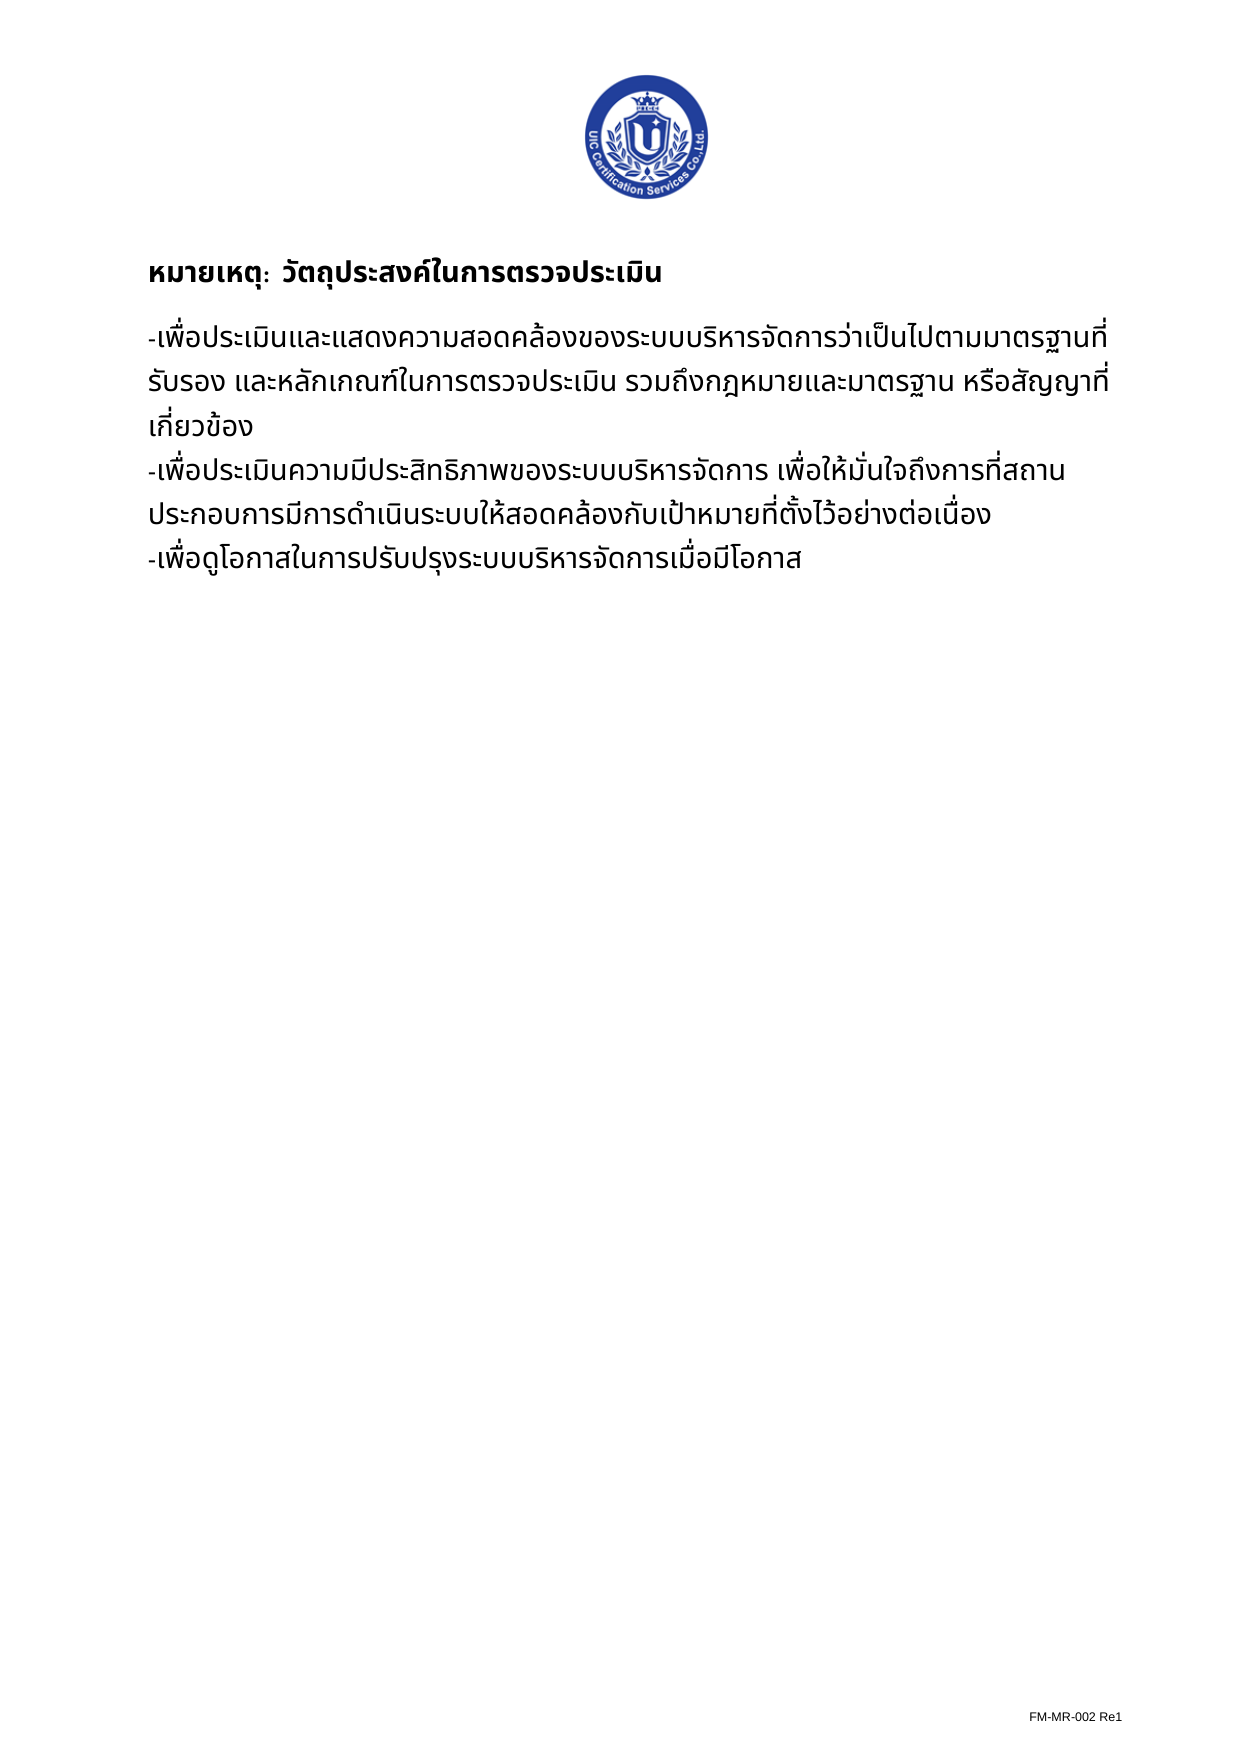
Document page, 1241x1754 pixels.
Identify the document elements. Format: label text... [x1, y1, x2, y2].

text -เพื่อประเมินความมีประสิทธิภาพของระบบบริหารจัดการ เพื่อให้มั่นใจถึงการที่สถานประกอบการมีการดำเนินระบบให้สอดคล้องกับเป้าหมายที่ตั้งไว้อย่างต่อเนื่อง [148, 449, 1122, 537]
text -เพื่อดูโอกาสในการปรับปรุงระบบบริหารจัดการเมื่อมีโอกาส [148, 537, 1122, 581]
picture [583, 73, 710, 201]
subtitle หมายเหตุ: วัตถุประสงค์ในการตรวจประเมิน [148, 252, 1122, 296]
text -เพื่อประเมินและแสดงความสอดคล้องของระบบบริหารจัดการว่าเป็นไปตามมาตรฐานที่รับรอง และหลักเกณฑ์ในการตรวจประเมิน รวมถึงกฎหมายและมาตรฐาน หรือสัญญาที่เกี่ยวข้อง [148, 317, 1122, 449]
